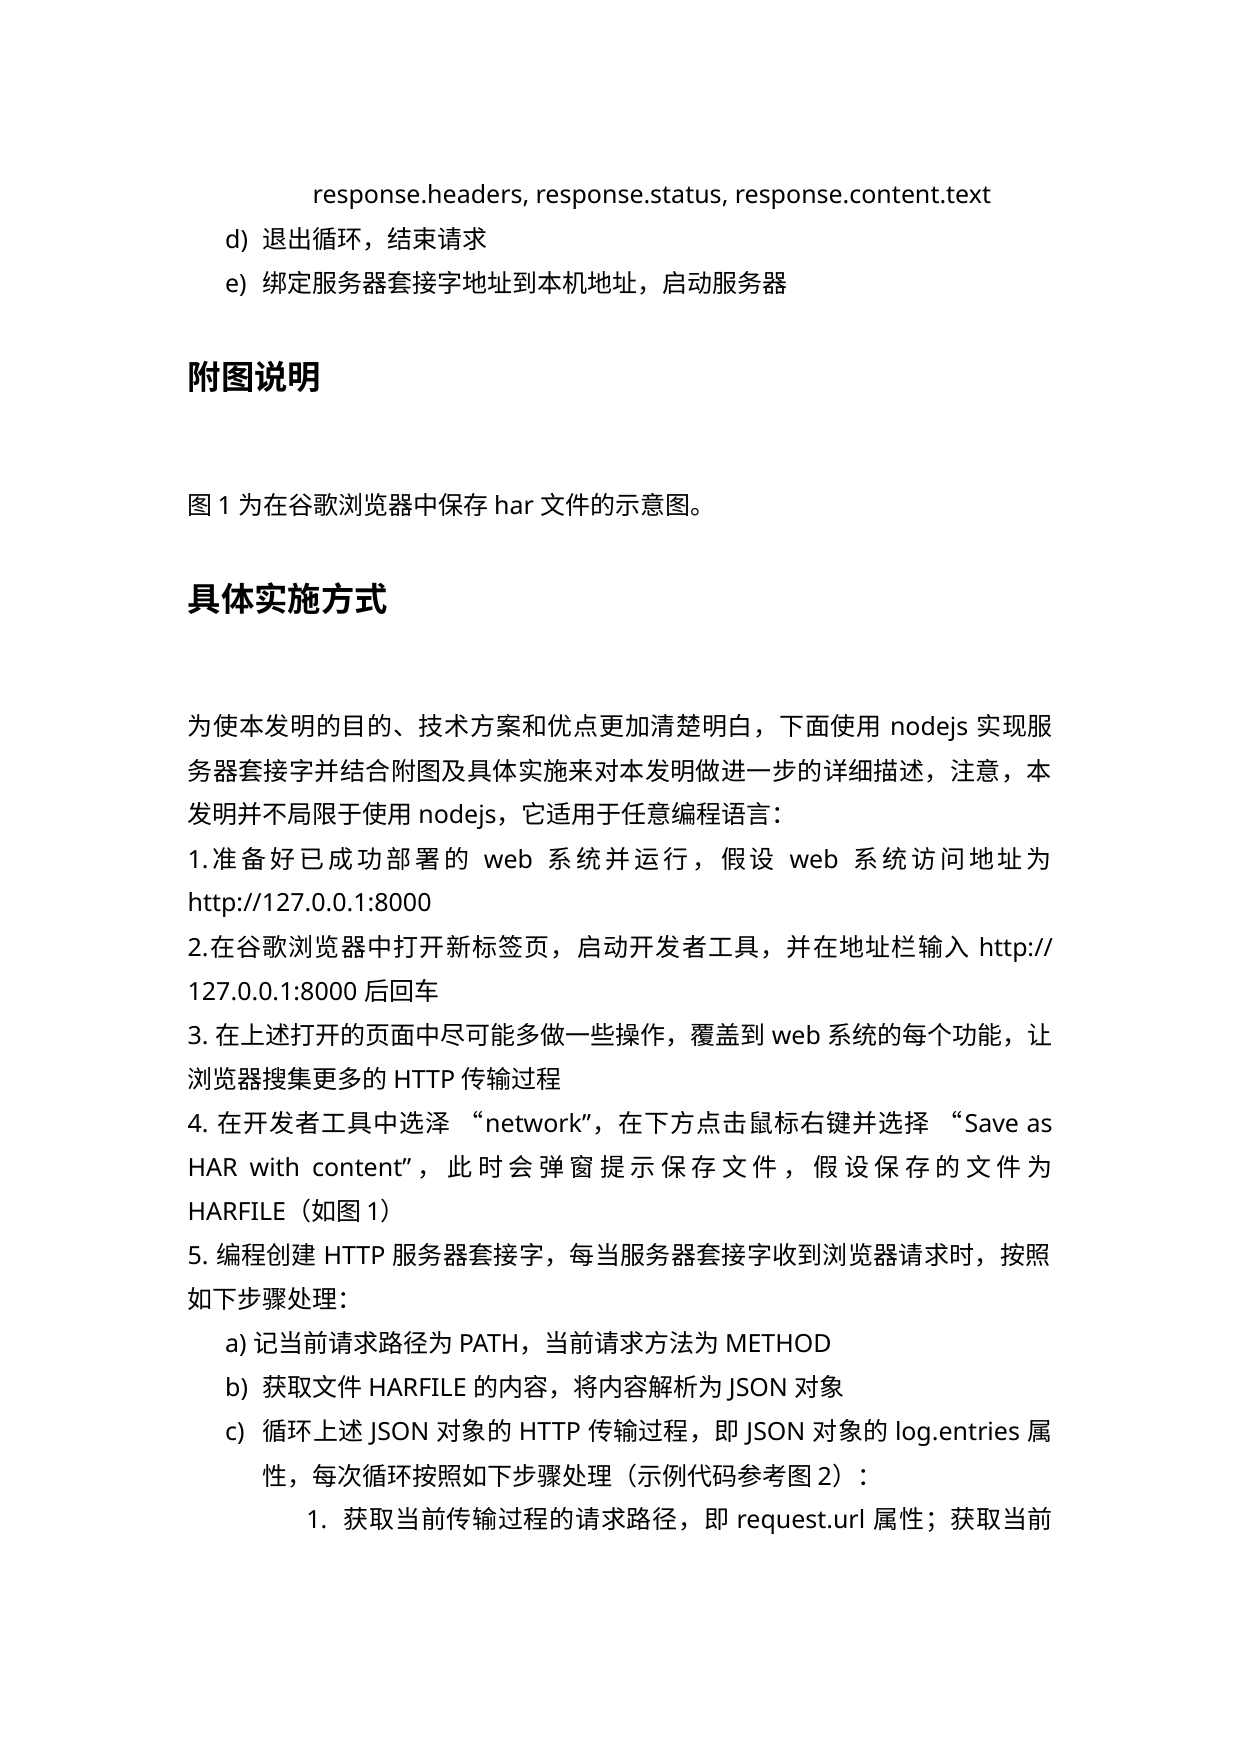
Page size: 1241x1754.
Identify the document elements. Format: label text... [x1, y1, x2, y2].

text 5. 编程创建 HTTP 服务器套接字，每当服务器套接字收到浏览器请求时，按照如下步骤处理： [187, 1232, 1053, 1320]
list 退出循环，结束请求 [225, 216, 1053, 260]
text 4. 在开发者工具中选泽 “network”，在下方点击鼠标右键并选择 “Save as HAR with content”，此时会弹窗提示保存文件，假设保存的文件为 HARFILE（如图1） [187, 1099, 1053, 1232]
text a) 记当前请求路径为 PATH，当前请求方法为 METHOD [225, 1320, 1053, 1364]
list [262, 172, 1053, 216]
list 绑定服务器套接字地址到本机地址，启动服务器 [225, 260, 1053, 304]
text 为使本发明的目的、技术方案和优点更加清楚明白，下面使用 nodejs 实现服务器套接字并结合附图及具体实施来对本发明做进一步的详细描述，注意，本发明并不局限于使用 nodejs，它适用于任意编程语言： [187, 703, 1053, 835]
list 循环上述 JSON 对象的 HTTP 传输过程，即 JSON 对象的 log.entries 属性，每次循环按照如下步骤处理（示例代码参考图2）： [225, 1408, 1053, 1496]
subtitle 附图说明 [187, 331, 1053, 419]
text 1.准备好已成功部署的 web 系统并运行，假设 web 系统访问地址为 http://127.0.0.1:8000 [187, 835, 1053, 923]
subtitle 具体实施方式 [187, 553, 1053, 641]
text 3. 在上述打开的页面中尽可能多做一些操作，覆盖到 web 系统的每个功能，让浏览器搜集更多的 HTTP 传输过程 [187, 1011, 1053, 1099]
text 图1 为在谷歌浏览器中保存 har 文件的示意图。 [187, 482, 1053, 526]
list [306, 1496, 1053, 1540]
text 2.在谷歌浏览器中打开新标签页，启动开发者工具，并在地址栏输入http://127.0.0.1:8000 后回车 [187, 923, 1053, 1011]
list 获取文件 HARFILE 的内容，将内容解析为 JSON 对象 [225, 1364, 1053, 1408]
